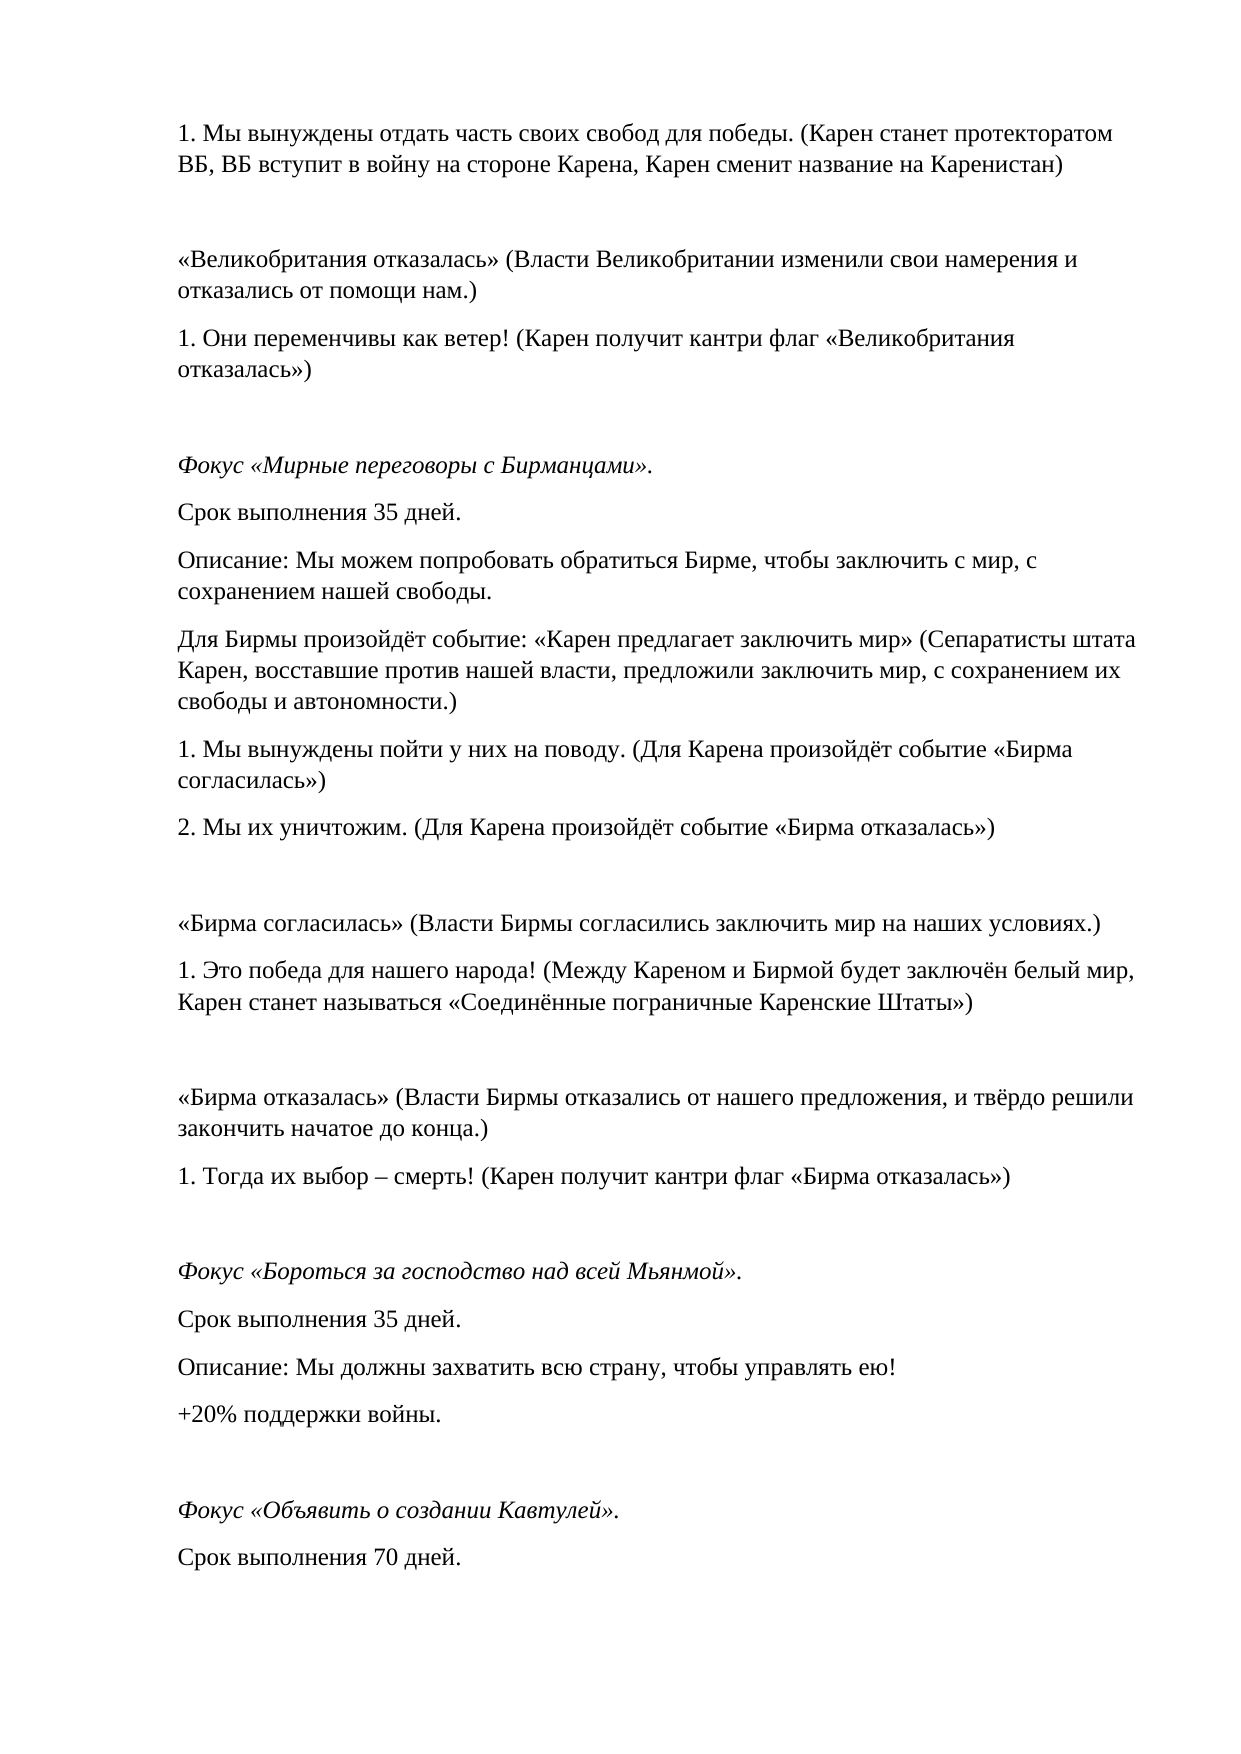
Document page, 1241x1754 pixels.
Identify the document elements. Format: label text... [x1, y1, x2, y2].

text Для Бирмы произойдёт событие: «Карен предлагает заключить мир» (Сепаратисты штата Карен, восставшие против нашей власти, предложили заключить мир, с сохранением их свободы и автономности.) [177, 624, 1152, 715]
text +20% поддержки войны. [177, 1399, 1152, 1428]
text Срок выполнения 70 дней. [177, 1542, 1152, 1571]
text 1. Мы вынуждены пойти у них на поводу. (Для Карена произойдёт событие «Бирма согласилась») [177, 734, 1152, 793]
text «Великобритания отказалась» (Власти Великобритании изменили свои намерения и отказались от помощи нам.) [177, 244, 1152, 304]
text Описание: Мы должны захватить всю страну, чтобы управлять ею! [177, 1352, 1152, 1380]
text «Бирма отказалась» (Власти Бирмы отказались от нашего предложения, и твёрдо решили закончить начатое до конца.) [177, 1082, 1152, 1142]
text 1. Тогда их выбор – смерть! (Карен получит кантри флаг «Бирма отказалась») [177, 1161, 1152, 1189]
text Фокус «Объявить о создании Кавтулей». [177, 1495, 1152, 1523]
text Срок выполнения 35 дней. [177, 497, 1152, 526]
text «Бирма согласилась» (Власти Бирмы согласились заключить мир на наших условиях.) [177, 908, 1152, 937]
text Фокус «Мирные переговоры с Бирманцами». [177, 450, 1152, 478]
text 1. Они переменчивы как ветер! (Карен получит кантри флаг «Великобритания отказалась») [177, 323, 1152, 383]
text Описание: Мы можем попробовать обратиться Бирме, чтобы заключить с мир, с сохранением нашей свободы. [177, 545, 1152, 605]
text Фокус «Бороться за господство над всей Мьянмой». [177, 1256, 1152, 1285]
text 2. Мы их уничтожим. (Для Карена произойдёт событие «Бирма отказалась») [177, 812, 1152, 841]
text 1. Это победа для нашего народа! (Между Кареном и Бирмой будет заключён белый мир, Карен станет называться «Соединённые пограничные Каренские Штаты») [177, 956, 1152, 1015]
text Срок выполнения 35 дней. [177, 1304, 1152, 1333]
